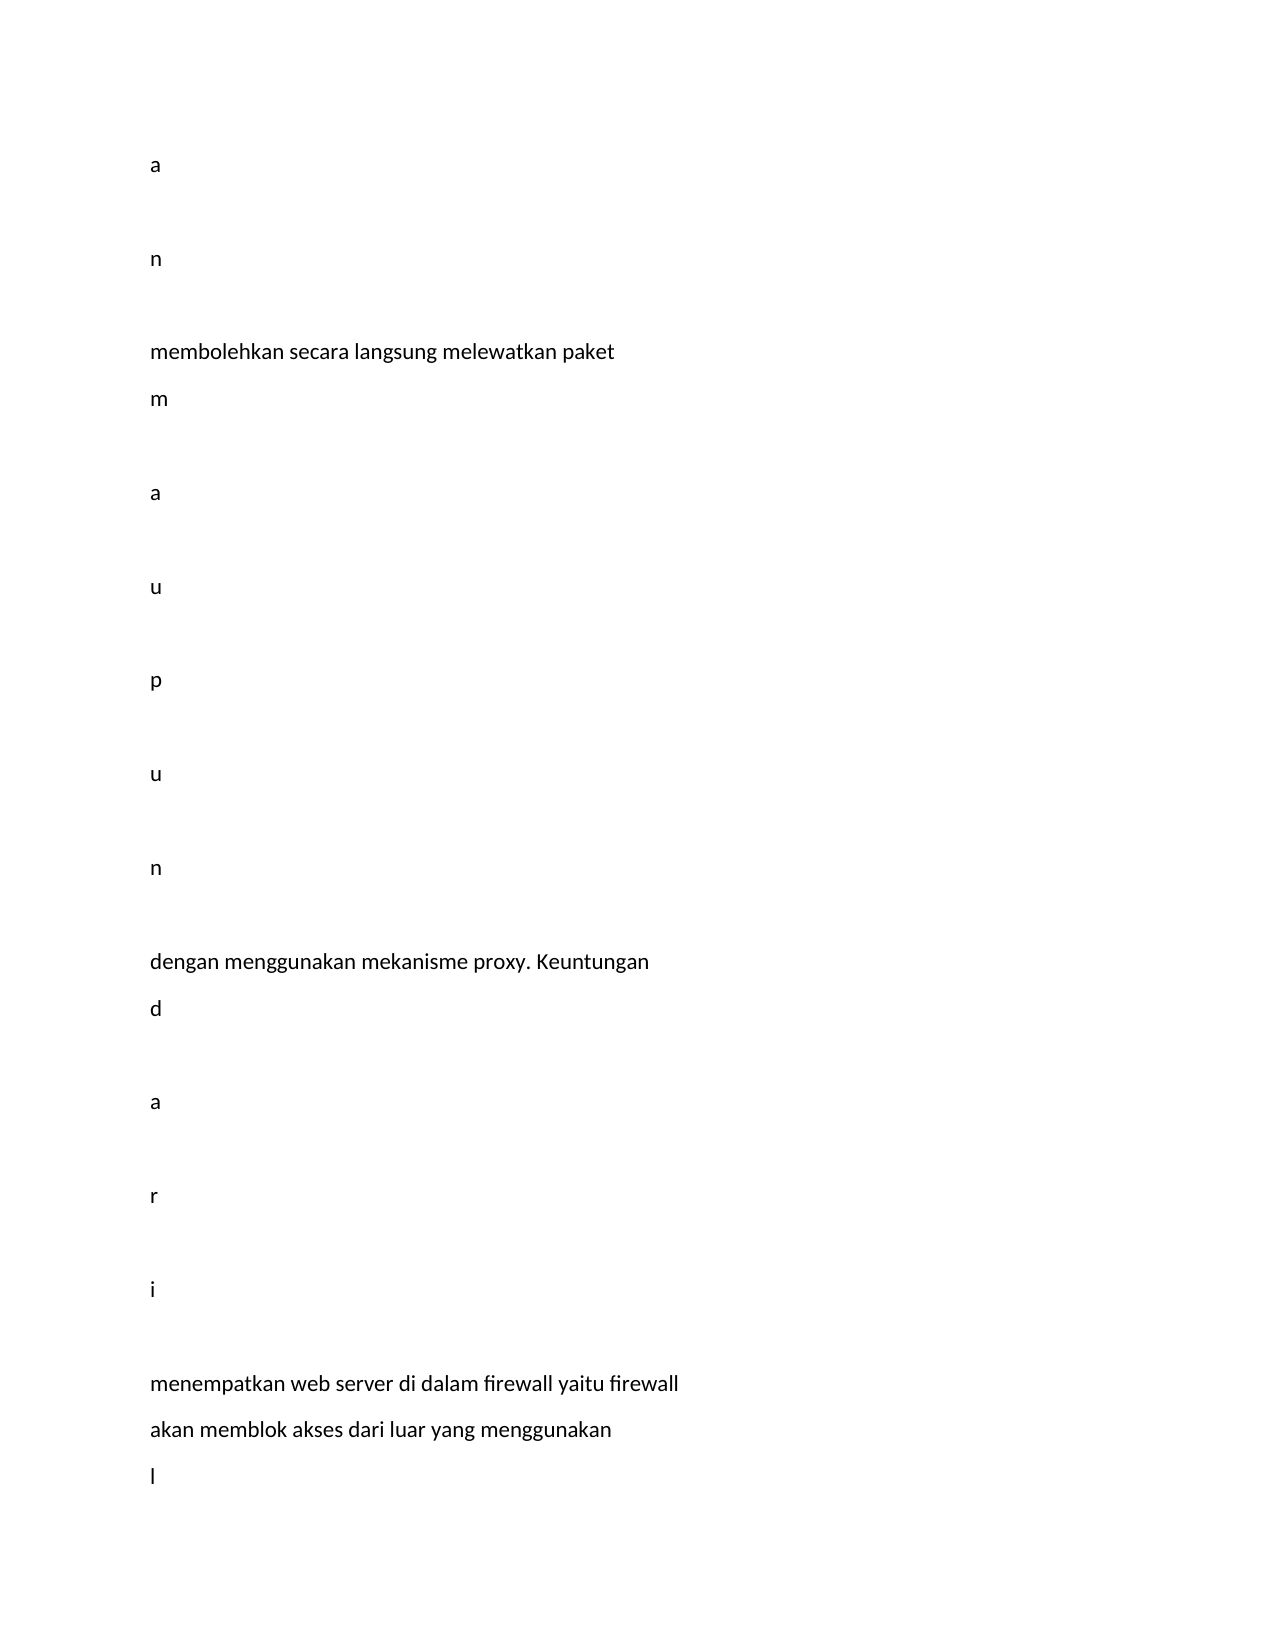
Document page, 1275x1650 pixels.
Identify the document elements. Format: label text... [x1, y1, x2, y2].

text u [150, 572, 1125, 600]
text a [150, 150, 1125, 178]
text menempatkan web server di dalam firewall yaitu firewall [150, 1369, 1125, 1397]
text m [150, 384, 1125, 412]
text u [150, 759, 1125, 787]
text p [150, 666, 1125, 694]
text a [150, 1087, 1125, 1116]
text i [150, 1275, 1125, 1303]
text n [150, 244, 1125, 272]
text membolehkan secara langsung melewatkan paket [150, 337, 1125, 366]
text a [150, 478, 1125, 506]
text dengan menggunakan mekanisme proxy. Keuntungan [150, 947, 1125, 975]
text l [150, 1462, 1125, 1491]
text akan memblok akses dari luar yang menggunakan [150, 1416, 1125, 1444]
text n [150, 853, 1125, 881]
text d [150, 994, 1125, 1022]
text r [150, 1181, 1125, 1209]
